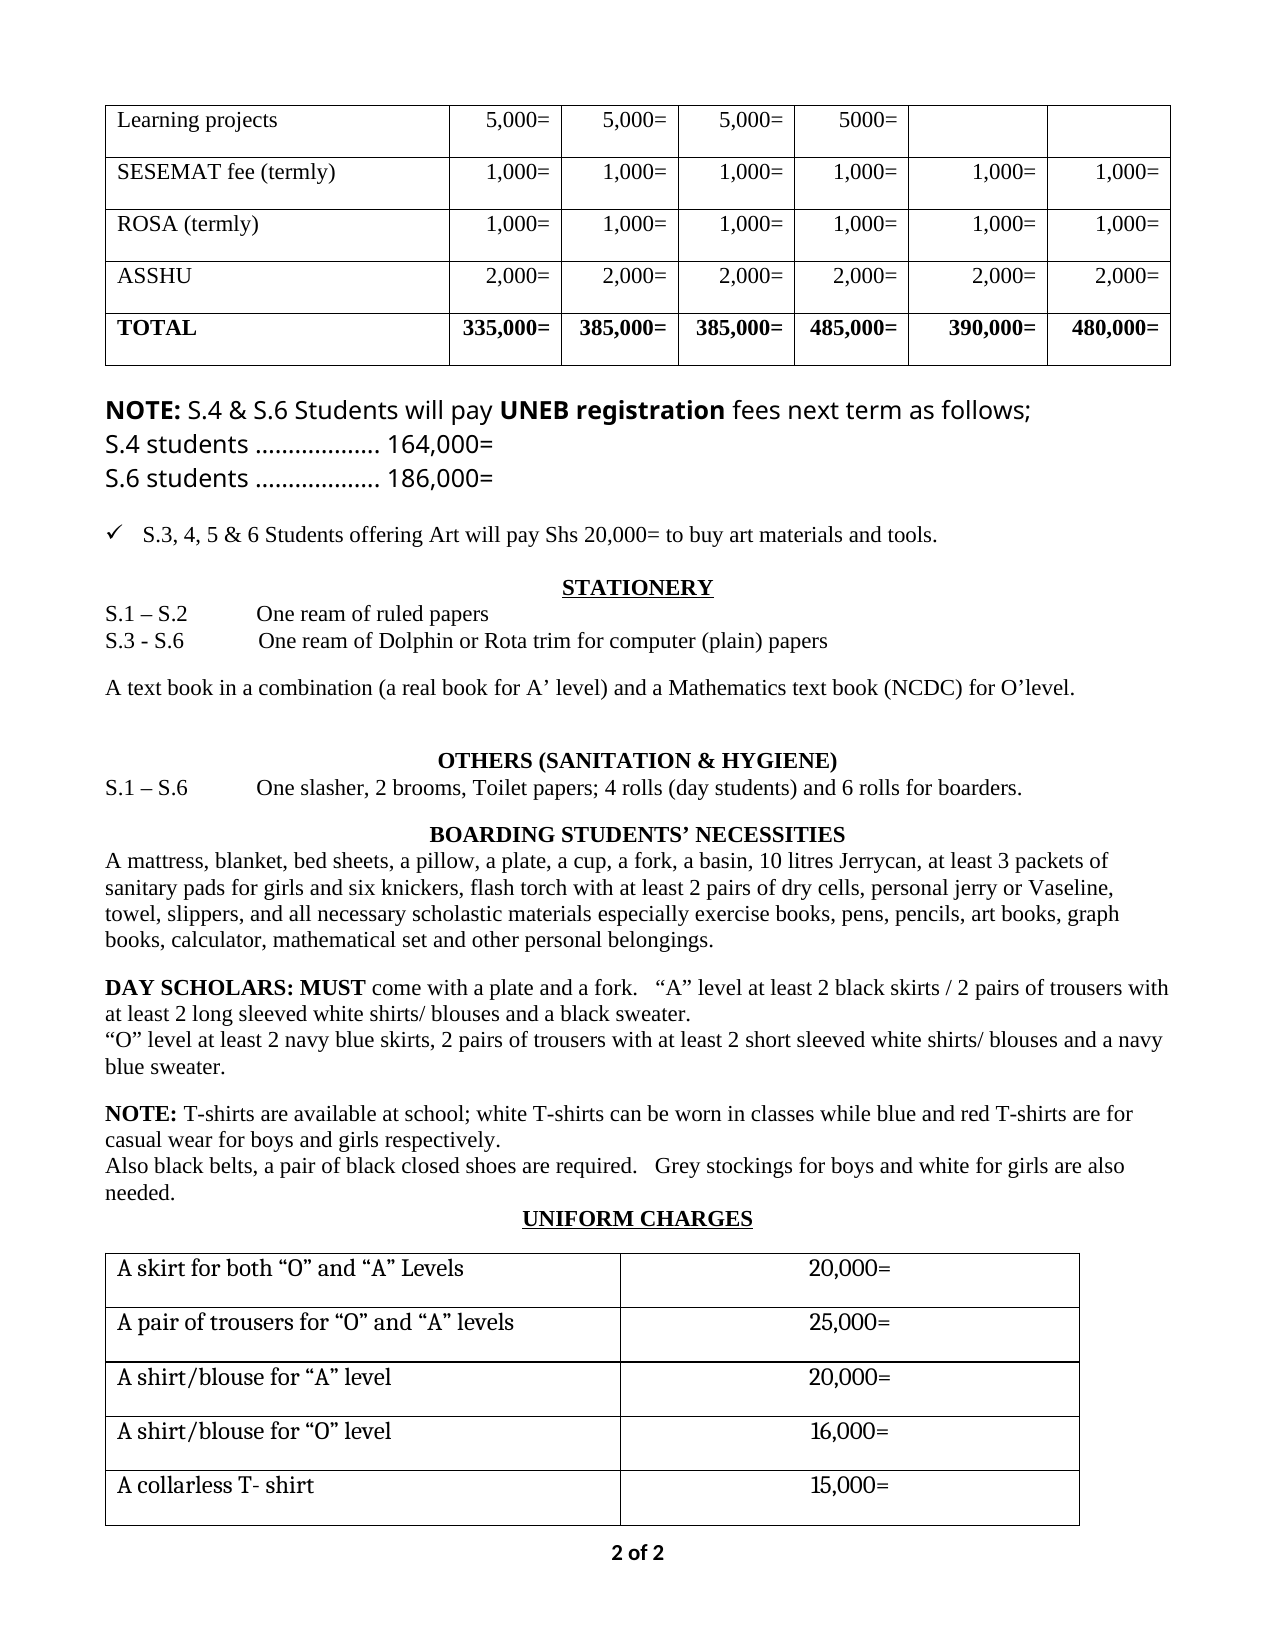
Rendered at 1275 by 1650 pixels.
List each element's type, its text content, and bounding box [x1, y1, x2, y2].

text STATIONERY [105, 574, 1170, 600]
table_cell 1,000= [562, 210, 678, 261]
table_cell ROSA (termly) [106, 210, 449, 261]
table_cell 5,000= [562, 106, 678, 157]
table_cell ASSHU [106, 262, 449, 313]
table_cell 480,000= [1048, 314, 1170, 365]
text BOARDING STUDENTS’ NECESSITIES [105, 821, 1170, 847]
table_cell 1,000= [679, 210, 794, 261]
table_cell A collarless T- shirt [106, 1471, 620, 1525]
table_cell 15,000= [621, 1471, 1079, 1525]
table_cell 2,000= [562, 262, 678, 313]
table_cell 335,000= [450, 314, 561, 365]
table_cell 1,000= [909, 210, 1047, 261]
text DAY SCHOLARS: MUST come with a plate and a fork. “A” level at least 2 black skirts / 2 pairs of trousers with at least 2 long sleeved white shirts/ blouses and a black sweater. [105, 974, 1170, 1026]
text S.1 – S.2 One ream of ruled papers [105, 600, 1170, 627]
table_cell A shirt/blouse for “A” level [106, 1363, 620, 1416]
table_cell 385,000= [679, 314, 794, 365]
table_cell A pair of trousers for “O” and “A” levels [106, 1308, 620, 1361]
list S.3, 4, 5 & 6 Students offering Art will pay Shs 20,000= to buy art materials and tools. [105, 521, 1170, 548]
table_cell 1,000= [1048, 158, 1170, 209]
text S.4 students ………………. 164,000= [105, 427, 1170, 461]
text OTHERS (SANITATION & HYGIENE) [105, 747, 1170, 774]
text “O” level at least 2 navy blue skirts, 2 pairs of trousers with at least 2 short sleeved white shirts/ blouses and a navy blue sweater. [105, 1026, 1170, 1079]
table_cell 1,000= [1048, 210, 1170, 261]
text S.3 - S.6 One ream of Dolphin or Rota trim for computer (plain) papers [105, 627, 1170, 653]
table_cell 1,000= [679, 158, 794, 209]
table_cell 1,000= [795, 210, 908, 261]
table_cell 485,000= [795, 314, 908, 365]
table_cell 2,000= [450, 262, 561, 313]
text A mattress, blanket, bed sheets, a pillow, a plate, a cup, a fork, a basin, 10 litres Jerrycan, at least 3 packets of sanitary pads for girls and six knickers, flash torch with at least 2 pairs of dry cells, personal jerry or Vaseline, towel, slippers, and all necessary scholastic materials especially exercise books, pens, pencils, art books, graph books, calculator, mathematical set and other personal belongings. [105, 847, 1170, 953]
table_cell 1,000= [909, 158, 1047, 209]
table_cell A shirt/blouse for “O” level [106, 1417, 620, 1470]
table_cell 2,000= [1048, 262, 1170, 313]
table_cell 1,000= [450, 158, 561, 209]
table_cell 25,000= [621, 1308, 1079, 1361]
text A text book in a combination (a real book for A’ level) and a Mathematics text book (NCDC) for O’level. [105, 674, 1170, 700]
table_cell SESEMAT fee (termly) [106, 158, 449, 209]
text NOTE: S.4 & S.6 Students will pay UNEB registration fees next term as follows; [105, 393, 1170, 427]
table_cell 385,000= [562, 314, 678, 365]
table_cell Learning projects [106, 106, 449, 157]
table_cell 1,000= [795, 158, 908, 209]
table_cell 5,000= [450, 106, 561, 157]
table_header 20,000= [621, 1254, 1079, 1307]
table_cell [909, 106, 1047, 157]
text NOTE: T-shirts are available at school; white T-shirts can be worn in classes while blue and red T-shirts are for casual wear for boys and girls respectively. [105, 1100, 1170, 1153]
text Also black belts, a pair of black closed shoes are required. Grey stockings for boys and white for girls are also needed. [105, 1153, 1170, 1205]
table_cell 5000= [795, 106, 908, 157]
table_cell 2,000= [909, 262, 1047, 313]
table_cell 20,000= [621, 1363, 1079, 1416]
table_cell 390,000= [909, 314, 1047, 365]
table_cell TOTAL [106, 314, 449, 365]
table_cell 5,000= [679, 106, 794, 157]
table_cell 1,000= [562, 158, 678, 209]
table_header A skirt for both “O” and “A” Levels [106, 1254, 620, 1307]
table_cell 16,000= [621, 1417, 1079, 1470]
table_cell 2,000= [679, 262, 794, 313]
table_cell 1,000= [450, 210, 561, 261]
table_cell 2,000= [795, 262, 908, 313]
text UNIFORM CHARGES [105, 1205, 1170, 1232]
text S.1 – S.6 One slasher, 2 brooms, Toilet papers; 4 rolls (day students) and 6 rolls for boarders. [105, 774, 1170, 800]
text S.6 students ………………. 186,000= [105, 461, 1170, 495]
table_cell [1048, 106, 1170, 157]
